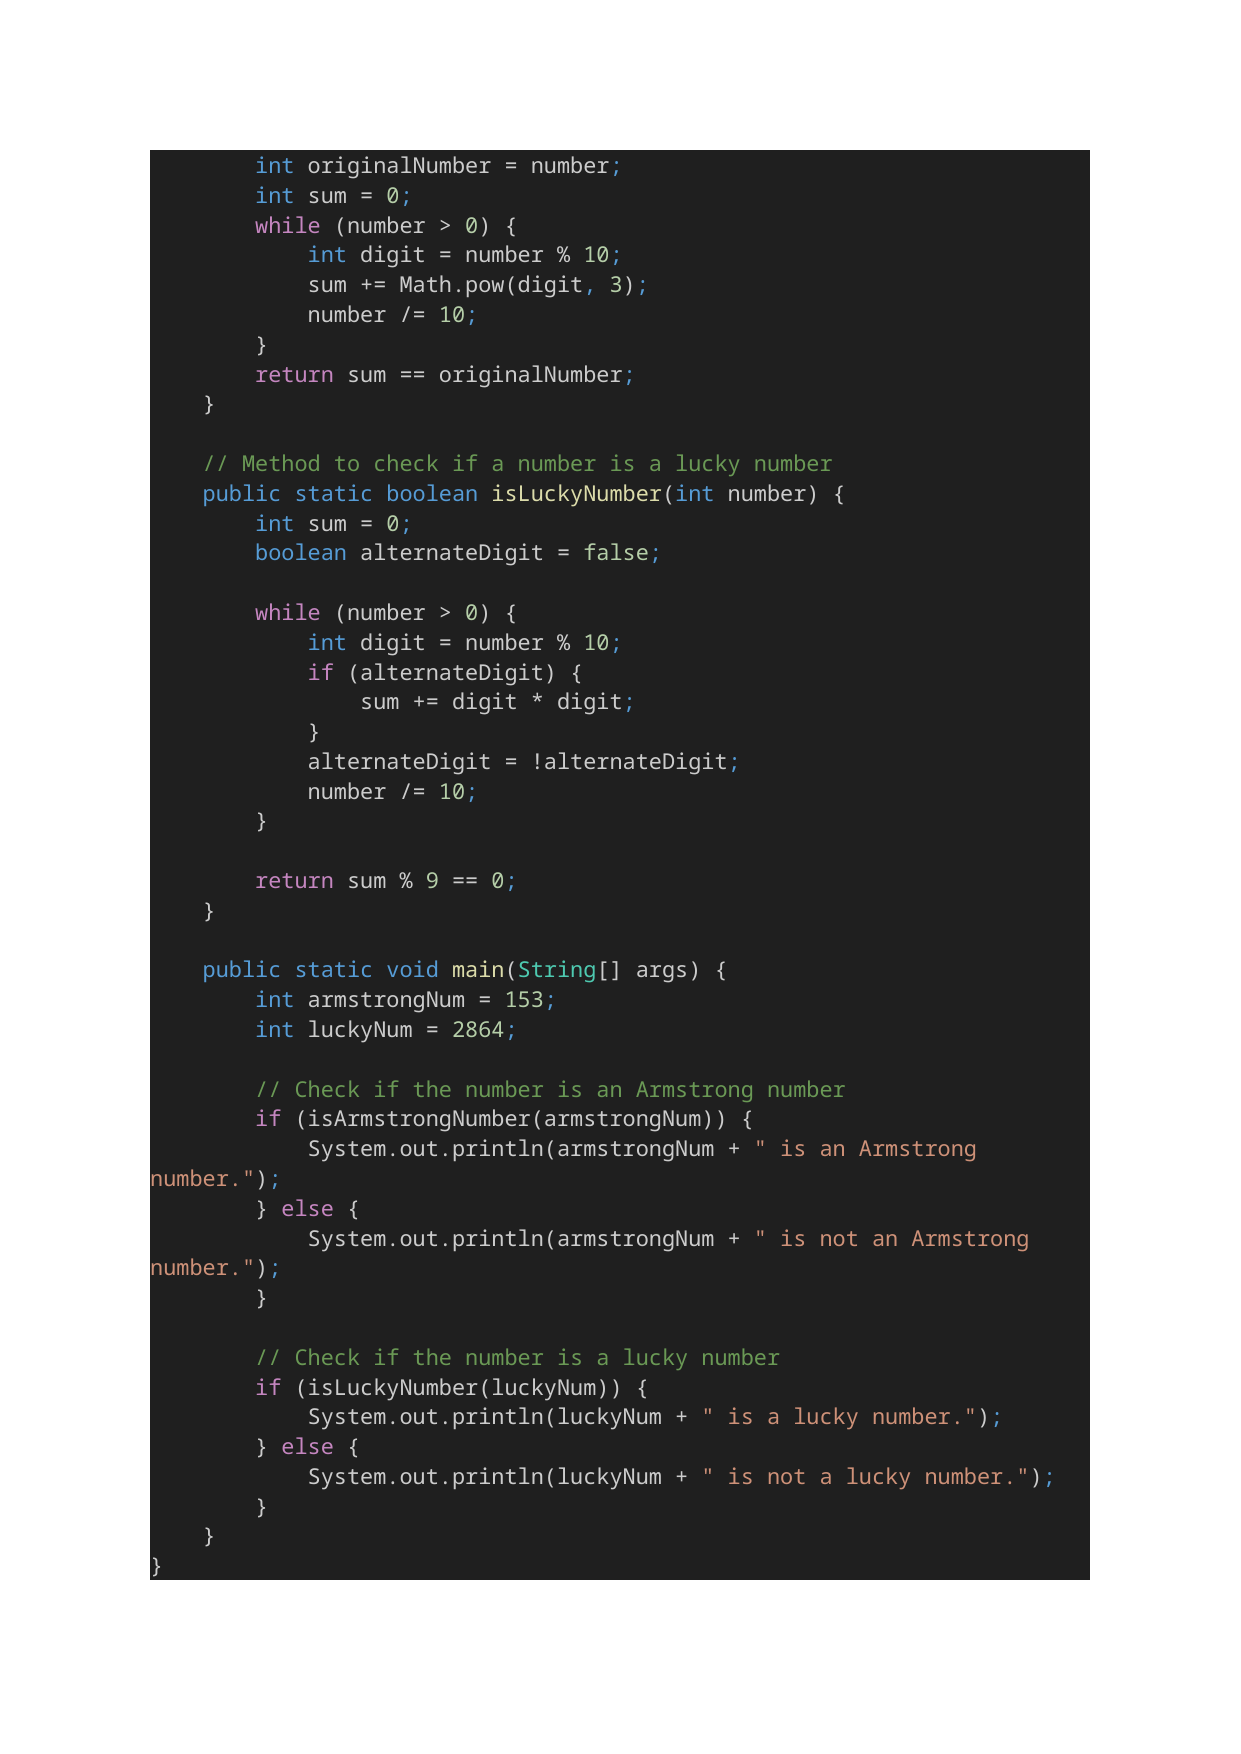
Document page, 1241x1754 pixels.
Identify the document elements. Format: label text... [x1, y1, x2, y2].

text int armstrongNum = 153; [150, 984, 1090, 1014]
text System.out.println(luckyNum + " is not a lucky number."); [150, 1461, 1090, 1491]
text number /= 10; [150, 776, 1090, 805]
text public static boolean isLuckyNumber(int number) { [150, 478, 1090, 507]
text boolean alternateDigit = false; [150, 537, 1090, 567]
text } [150, 329, 1090, 358]
text public static void main(String[] args) { [150, 954, 1090, 984]
text int luckyNum = 2864; [150, 1014, 1090, 1044]
text System.out.println(armstrongNum + " is an Armstrong number."); [150, 1133, 1090, 1193]
text if (isLuckyNumber(luckyNum)) { [150, 1371, 1090, 1401]
text } [150, 895, 1090, 924]
text } [150, 1282, 1090, 1312]
text int sum = 0; [150, 507, 1090, 537]
text } [150, 1491, 1090, 1520]
text sum += digit * digit; [150, 686, 1090, 716]
text int digit = number % 10; [150, 239, 1090, 269]
text } else { [150, 1193, 1090, 1222]
text while (number > 0) { [150, 209, 1090, 239]
text while (number > 0) { [150, 597, 1090, 627]
text System.out.println(luckyNum + " is a lucky number."); [150, 1401, 1090, 1431]
text } [150, 388, 1090, 418]
text return sum % 9 == 0; [150, 865, 1090, 895]
text // Method to check if a number is a lucky number [150, 448, 1090, 478]
text if (alternateDigit) { [150, 656, 1090, 686]
text sum += Math.pow(digit, 3); [150, 269, 1090, 299]
text // Check if the number is a lucky number [150, 1342, 1090, 1371]
text int digit = number % 10; [150, 627, 1090, 656]
text // Check if the number is an Armstrong number [150, 1073, 1090, 1103]
text } [150, 716, 1090, 746]
text int sum = 0; [150, 180, 1090, 209]
text alternateDigit = !alternateDigit; [150, 746, 1090, 776]
text number /= 10; [150, 299, 1090, 329]
text } else { [150, 1431, 1090, 1461]
text } [150, 1520, 1090, 1550]
text } [150, 1550, 1090, 1580]
text System.out.println(armstrongNum + " is not an Armstrong number."); [150, 1222, 1090, 1282]
text if (isArmstrongNumber(armstrongNum)) { [150, 1103, 1090, 1133]
text return sum == originalNumber; [150, 358, 1090, 388]
text } [150, 805, 1090, 835]
text int originalNumber = number; [150, 150, 1090, 180]
